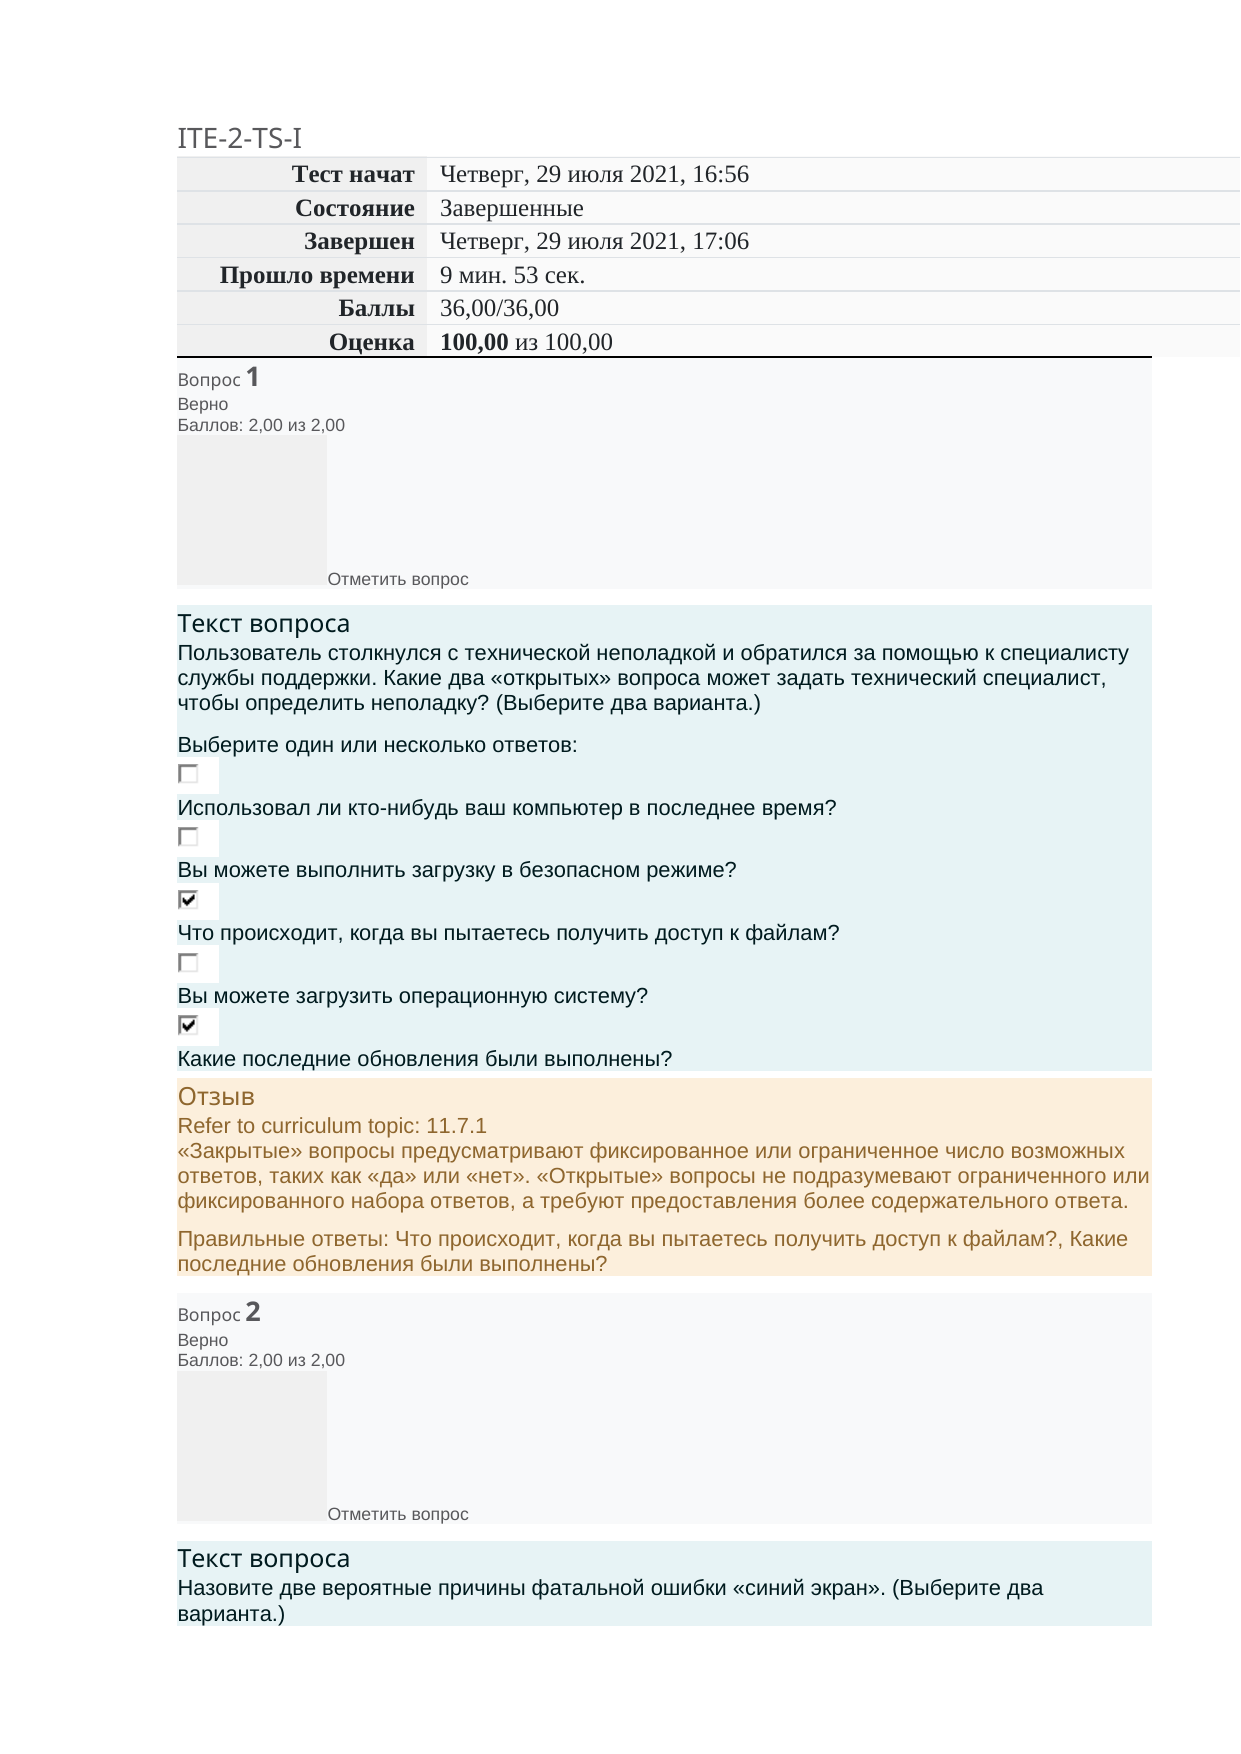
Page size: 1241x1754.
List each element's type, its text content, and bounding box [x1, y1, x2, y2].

text Выберите один или несколько ответов: [177, 732, 1152, 757]
text Баллов: 2,00 из 2,00 [177, 1350, 1152, 1371]
text Правильные ответы: Что происходит, когда вы пытаетесь получить доступ к файлам?, Какие последние обновления были выполнены? [177, 1226, 1152, 1276]
table_header Тест начат [177, 158, 427, 190]
text Назовите две вероятные причины фатальной ошибки «синий экран». (Выберите два варианта.) [177, 1575, 1152, 1626]
text Какие последние обновления были выполнены? [177, 1046, 1152, 1071]
text Отметить вопрос [177, 1371, 1152, 1524]
table_cell Баллы [177, 292, 427, 324]
table_cell Четверг, 29 июля 2021, 17:06 [427, 225, 1240, 257]
text Что происходит, когда вы пытаетесь получить доступ к файлам? [177, 920, 1152, 945]
text Refer to curriculum topic: 11.7.1 «Закрытые» вопросы предусматривают фиксированное или ограниченное число возможных ответов, таких как «да» или «нет». «Открытые» вопросы не подразумевают ограниченного или фиксированного набора ответов, а требуют предоставления более содержательного ответа. [177, 1112, 1152, 1213]
text Отметить вопрос [177, 435, 1152, 589]
table_cell Завершен [177, 225, 427, 257]
table_cell 36,00/36,00 [427, 292, 1240, 324]
table_cell 9 мин. 53 сек. [427, 258, 1240, 290]
text Текст вопроса [177, 605, 1152, 639]
text Текст вопроса [177, 1541, 1152, 1575]
text Верно [177, 1330, 1152, 1350]
text Вопрос 1 [177, 358, 1152, 394]
table_cell Оценка [177, 325, 427, 356]
text Вы можете загрузить операционную систему? [177, 983, 1152, 1008]
text Вопрос 2 [177, 1293, 1152, 1330]
text Вы можете выполнить загрузку в безопасном режиме? [177, 857, 1152, 882]
table_cell Завершенные [427, 192, 1240, 223]
text Пользователь столкнулся с технической неполадкой и обратился за помощью к специалисту службы поддержки. Какие два «открытых» вопроса может задать технический специалист, чтобы определить неполадку? (Выберите два варианта.) [177, 639, 1152, 715]
text Баллов: 2,00 из 2,00 [177, 414, 1152, 435]
text Верно [177, 394, 1152, 414]
text ITE-2-TS-I [177, 118, 1152, 156]
table_cell 100,00 из 100,00 [427, 325, 1240, 357]
table_cell Состояние [177, 192, 427, 223]
table_header Четверг, 29 июля 2021, 16:56 [427, 158, 1240, 190]
text Отзыв [177, 1078, 1152, 1112]
text Использовал ли кто-нибудь ваш компьютер в последнее время? [177, 794, 1152, 820]
table_cell Прошло времени [177, 258, 427, 290]
